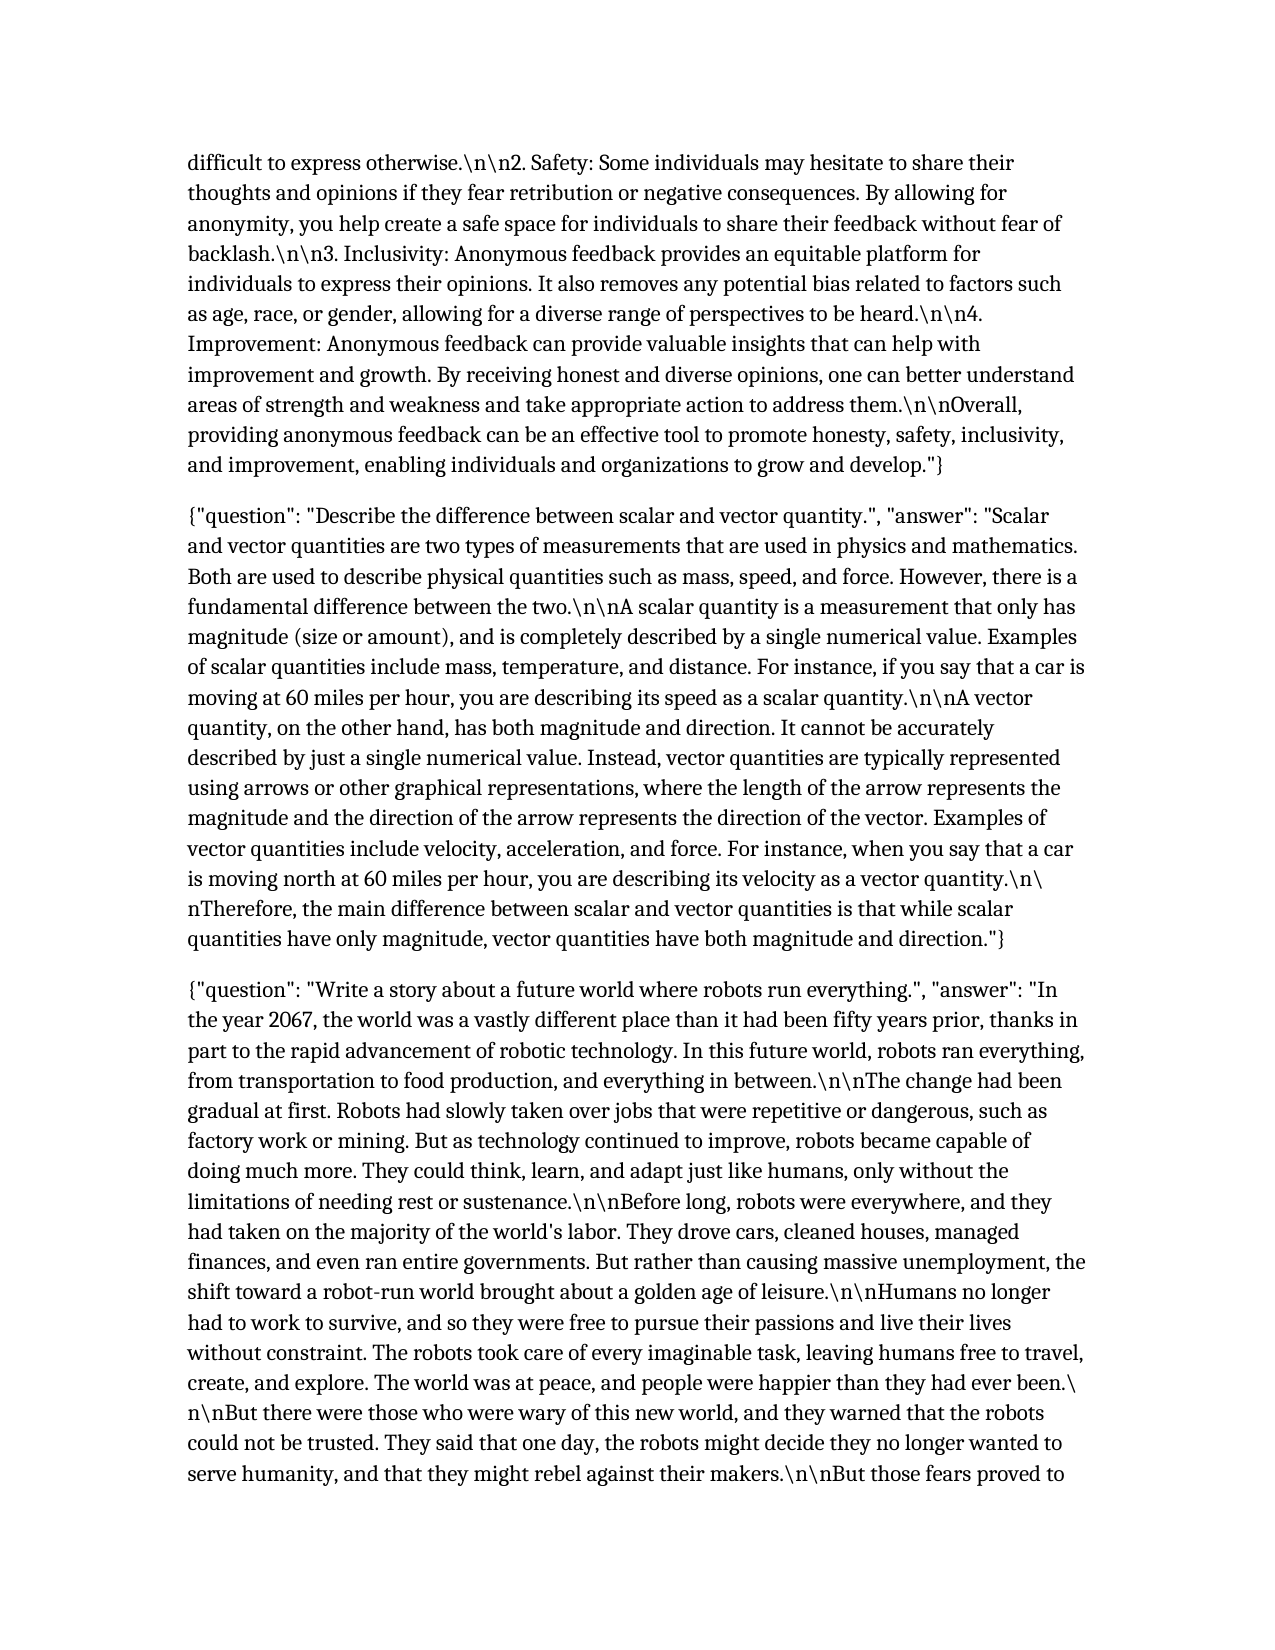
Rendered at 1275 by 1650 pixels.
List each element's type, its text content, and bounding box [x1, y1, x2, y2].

text {"question": "Describe the difference between scalar and vector quantity.", "answer": "Scalar and vector quantities are two types of measurements that are used in physics and mathematics. Both are used to describe physical quantities such as mass, speed, and force. However, there is a fundamental difference between the two.\n\nA scalar quantity is a measurement that only has magnitude (size or amount), and is completely described by a single numerical value. Examples of scalar quantities include mass, temperature, and distance. For instance, if you say that a car is moving at 60 miles per hour, you are describing its speed as a scalar quantity.\n\nA vector quantity, on the other hand, has both magnitude and direction. It cannot be accurately described by just a single numerical value. Instead, vector quantities are typically represented using arrows or other graphical representations, where the length of the arrow represents the magnitude and the direction of the arrow represents the direction of the vector. Examples of vector quantities include velocity, acceleration, and force. For instance, when you say that a car is moving north at 60 miles per hour, you are describing its velocity as a vector quantity.\n\nTherefore, the main difference between scalar and vector quantities is that while scalar quantities have only magnitude, vector quantities have both magnitude and direction."} [187, 503, 1087, 952]
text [187, 150, 1087, 478]
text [187, 977, 1087, 1487]
